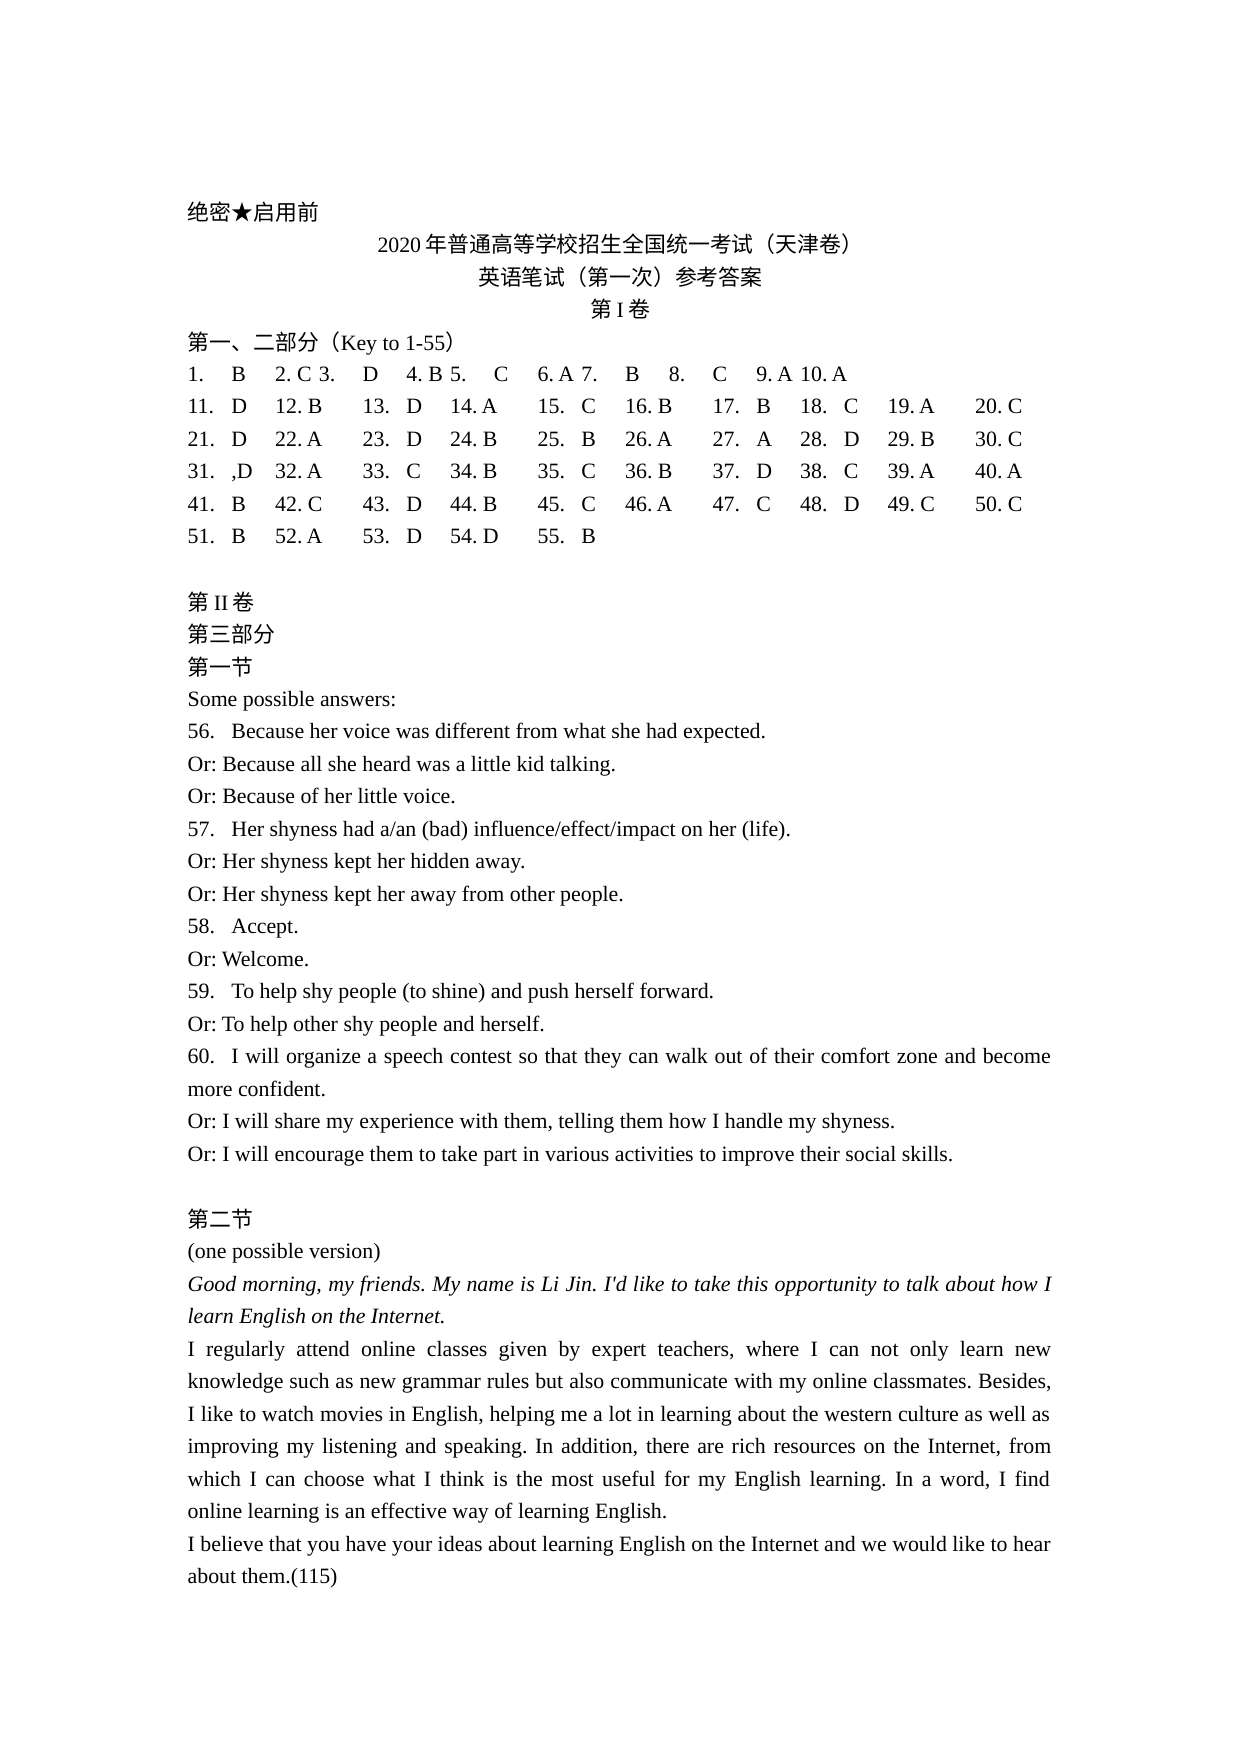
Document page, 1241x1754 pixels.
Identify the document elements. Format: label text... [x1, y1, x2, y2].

text 第I卷 [187, 292, 1053, 324]
text Or: I will share my experience with them, telling them how I handle my shyness. [187, 1104, 1053, 1137]
text 51. B 52. A 53. D 54. D 55. B [187, 519, 1053, 552]
text 58. Accept. [187, 909, 1053, 942]
text Some possible answers: [187, 682, 1053, 714]
text Or: Her shyness kept her away from other people. [187, 877, 1053, 909]
text Or: Her shyness kept her hidden away. [187, 844, 1053, 877]
text Good morning, my friends. My name is Li Jin. I'd like to take this opportunity to talk about how I learn English on the Internet. [187, 1267, 1053, 1332]
text 59. To help shy people (to shine) and push herself forward. [187, 974, 1053, 1007]
text 2020年普通高等学校招生全国统一考试（天津卷） [187, 227, 1053, 259]
text 57. Her shyness had a/an (bad) influence/effect/impact on her (life). [187, 812, 1053, 844]
text Or: I will encourage them to take part in various activities to improve their social skills. [187, 1137, 1053, 1169]
text 41. B 42. C 43. D 44. B 45. C 46. A 47. C 48. D 49. C 50. C [187, 487, 1053, 519]
text I regularly attend online classes given by expert teachers, where I can not only learn new knowledge such as new grammar rules but also communicate with my online classmates. Besides, I like to watch movies in English, helping me a lot in learning about the western culture as well as improving my listening and speaking. In addition, there are rich resources on the Internet, from which I can choose what I think is the most useful for my English learning. In a word, I find online learning is an effective way of learning English. [187, 1332, 1053, 1527]
text 第一节 [187, 649, 1053, 682]
text Or: Because of her little voice. [187, 779, 1053, 812]
text 1. B 2. C 3. D 4. B 5. C 6. A 7. B 8. C 9. A 10. A [187, 357, 1053, 389]
text 英语笔试（第一次）参考答案 [187, 259, 1053, 292]
text Or: Because all she heard was a little kid talking. [187, 747, 1053, 779]
text Or: To help other shy people and herself. [187, 1007, 1053, 1039]
text 60. I will organize a speech contest so that they can walk out of their comfort zone and become more confident. [187, 1039, 1053, 1104]
text 31. ,D 32. A 33. C 34. B 35. C 36. B 37. D 38. C 39. A 40. A [187, 454, 1053, 487]
text 第二节 [187, 1202, 1053, 1234]
text 绝密★启用前 [187, 194, 1053, 227]
text 第三部分 [187, 617, 1053, 649]
text I believe that you have your ideas about learning English on the Internet and we would like to hear about them.(115) [187, 1527, 1053, 1592]
text (one possible version) [187, 1234, 1053, 1267]
text 第一、二部分（Key to 1-55） [187, 324, 1053, 357]
text 第II卷 [187, 584, 1053, 617]
text 11. D 12. B 13. D 14. A 15. C 16. B 17. B 18. C 19. A 20. C [187, 389, 1053, 422]
text 21. D 22. A 23. D 24. B 25. B 26. A 27. A 28. D 29. B 30. C [187, 422, 1053, 454]
text 56. Because her voice was different from what she had expected. [187, 714, 1053, 747]
text Or: Welcome. [187, 942, 1053, 974]
